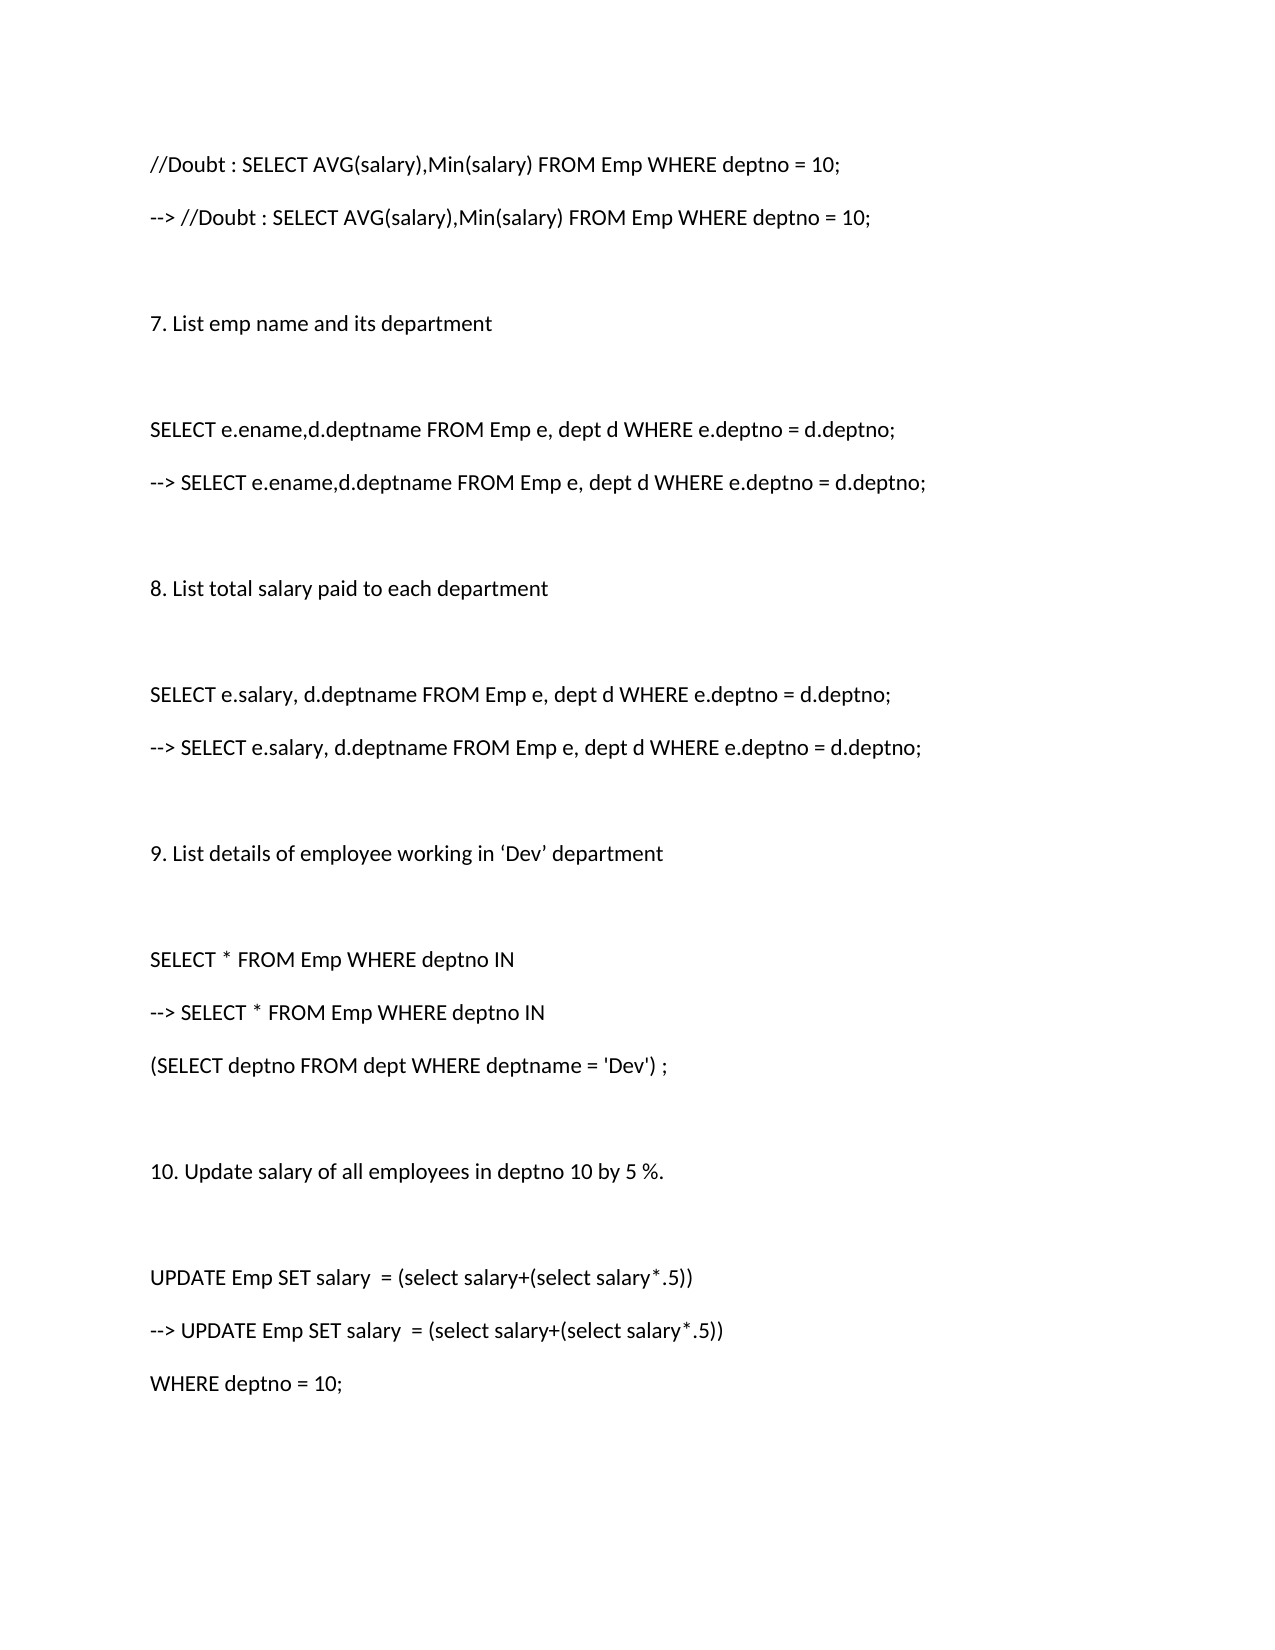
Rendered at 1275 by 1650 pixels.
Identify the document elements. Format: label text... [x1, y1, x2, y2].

text //Doubt : SELECT AVG(salary),Min(salary) FROM Emp WHERE deptno = 10; [150, 150, 1125, 178]
text SELECT e.ename,d.deptname FROM Emp e, dept d WHERE e.deptno = d.deptno; [150, 415, 1125, 443]
text --> UPDATE Emp SET salary = (select salary+(select salary*.5)) [150, 1316, 1125, 1344]
text 9. List details of employee working in ‘Dev’ department [150, 839, 1125, 867]
text --> SELECT * FROM Emp WHERE deptno IN [150, 998, 1125, 1026]
text (SELECT deptno FROM dept WHERE deptname = 'Dev') ; [150, 1051, 1125, 1079]
text 7. List emp name and its department [150, 309, 1125, 337]
text UPDATE Emp SET salary = (select salary+(select salary*.5)) [150, 1263, 1125, 1291]
text --> SELECT e.salary, d.deptname FROM Emp e, dept d WHERE e.deptno = d.deptno; [150, 733, 1125, 761]
text SELECT * FROM Emp WHERE deptno IN [150, 945, 1125, 973]
text 8. List total salary paid to each department [150, 574, 1125, 602]
text SELECT e.salary, d.deptname FROM Emp e, dept d WHERE e.deptno = d.deptno; [150, 680, 1125, 708]
text WHERE deptno = 10; [150, 1369, 1125, 1397]
text 10. Update salary of all employees in deptno 10 by 5 %. [150, 1157, 1125, 1185]
text --> SELECT e.ename,d.deptname FROM Emp e, dept d WHERE e.deptno = d.deptno; [150, 468, 1125, 496]
text --> //Doubt : SELECT AVG(salary),Min(salary) FROM Emp WHERE deptno = 10; [150, 203, 1125, 231]
